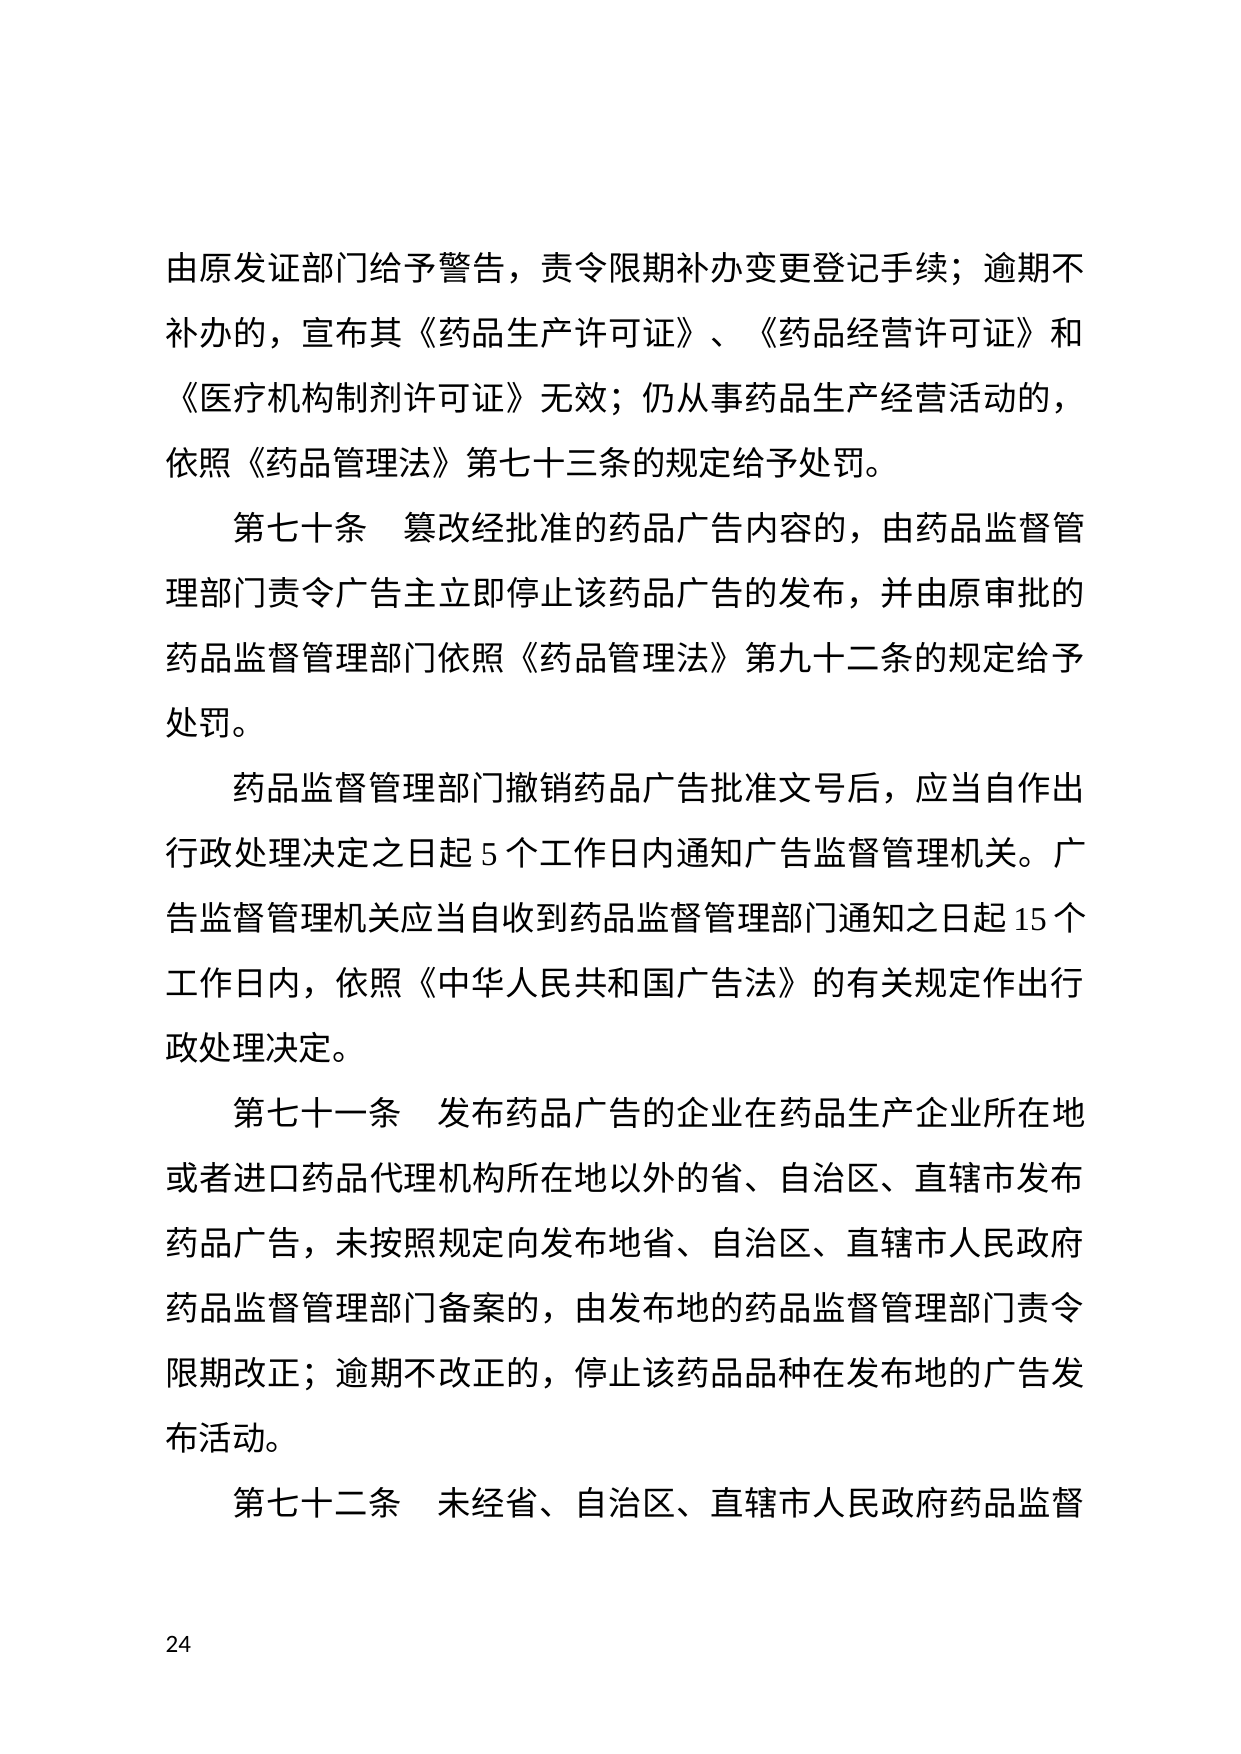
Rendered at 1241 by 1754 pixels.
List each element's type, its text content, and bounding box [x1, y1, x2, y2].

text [165, 1468, 1087, 1533]
text 第七十一条 发布药品广告的企业在药品生产企业所在地或者进口药品代理机构所在地以外的省、自治区、直辖市发布药品广告，未按照规定向发布地省、自治区、直辖市人民政府药品监督管理部门备案的，由发布地的药品监督管理部门责令限期改正；逾期不改正的，停止该药品品种在发布地的广告发布活动。 [165, 1078, 1087, 1468]
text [165, 233, 1087, 493]
text 第七十条 篡改经批准的药品广告内容的，由药品监督管理部门责令广告主立即停止该药品广告的发布，并由原审批的药品监督管理部门依照《药品管理法》第九十二条的规定给予处罚。 [165, 493, 1087, 753]
text 药品监督管理部门撤销药品广告批准文号后，应当自作出行政处理决定之日起5个工作日内通知广告监督管理机关。广告监督管理机关应当自收到药品监督管理部门通知之日起15个工作日内，依照《中华人民共和国广告法》的有关规定作出行政处理决定。 [165, 753, 1087, 1078]
